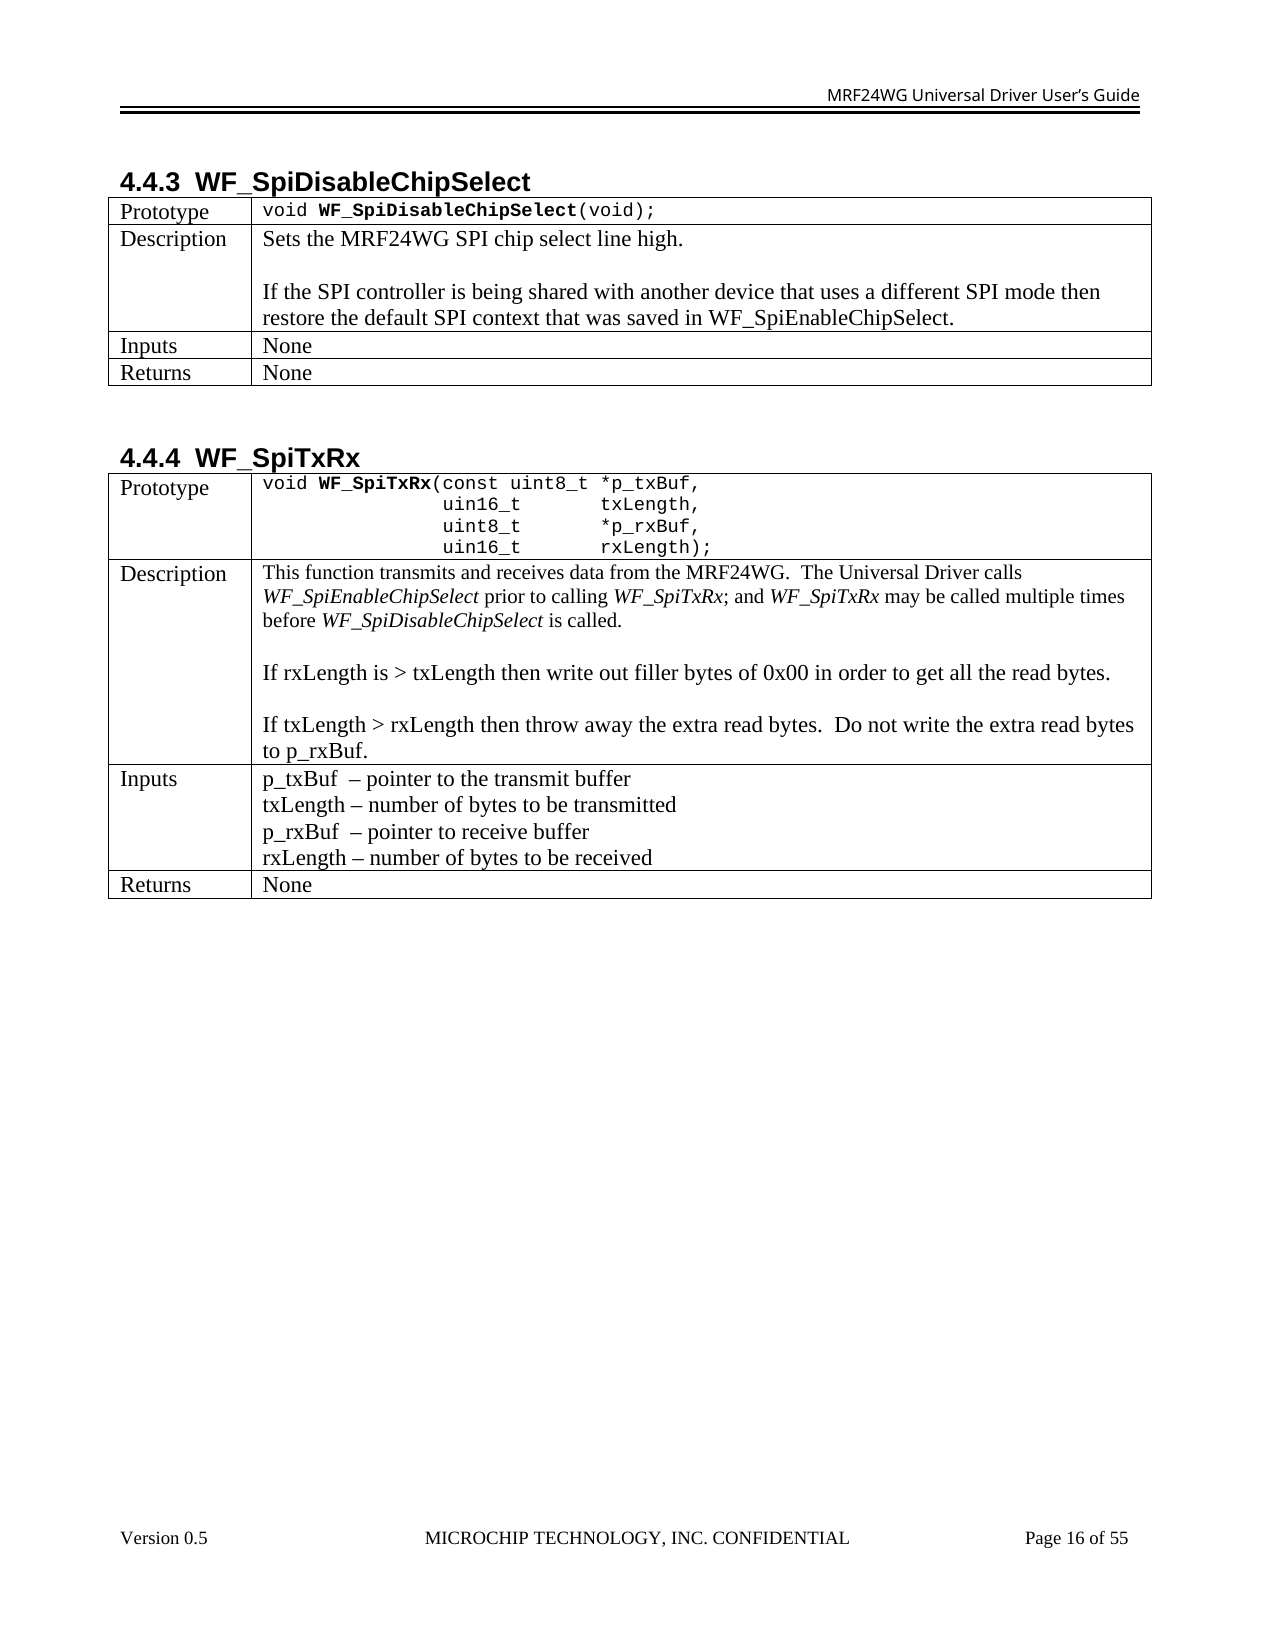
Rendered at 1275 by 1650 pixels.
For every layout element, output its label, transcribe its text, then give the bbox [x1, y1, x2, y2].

table_cell None [252, 871, 1151, 898]
table_cell p_txBuf – pointer to the transmit buffer txLength – number of bytes to be transmitted p_rxBuf – pointer to receive buffer rxLength – number of bytes to be received [252, 765, 1151, 870]
table_header void WF_SpiTxRx(const uint8_t *p_txBuf, uin16_t txLength, uint8_t *p_rxBuf, uin16_t rxLength); [252, 474, 1151, 559]
table_cell Inputs [109, 332, 251, 358]
subtitle WF_SpiTxRx [120, 442, 1140, 473]
table_cell This function transmits and receives data from the MRF24WG. The Universal Driver calls prior to calling ; and may be called multiple times before is called. If rxLength is > txLength then write out filler bytes of 0x00 in order to get all the read bytes. If txLength > rxLength then throw away the extra read bytes. Do not write the extra read bytes to p_rxBuf. [252, 560, 1151, 764]
table_cell None [252, 332, 1151, 358]
table_cell Returns [109, 871, 251, 898]
table_cell Description [109, 560, 251, 764]
table_header Prototype [109, 198, 251, 224]
table_cell Sets the MRF24WG SPI chip select line high. If the SPI controller is being shared with another device that uses a different SPI mode then restore the default SPI context that was saved in WF_SpiEnableChipSelect. [252, 225, 1151, 331]
table_cell Description [109, 225, 251, 331]
table_cell None [252, 359, 1151, 385]
table_header void WF_SpiDisableChipSelect(void); [252, 198, 1151, 224]
table_header Prototype [109, 474, 251, 559]
subtitle WF_SpiDisableChipSelect [120, 166, 1140, 197]
table_cell Inputs [109, 765, 251, 870]
table_cell Returns [109, 359, 251, 385]
